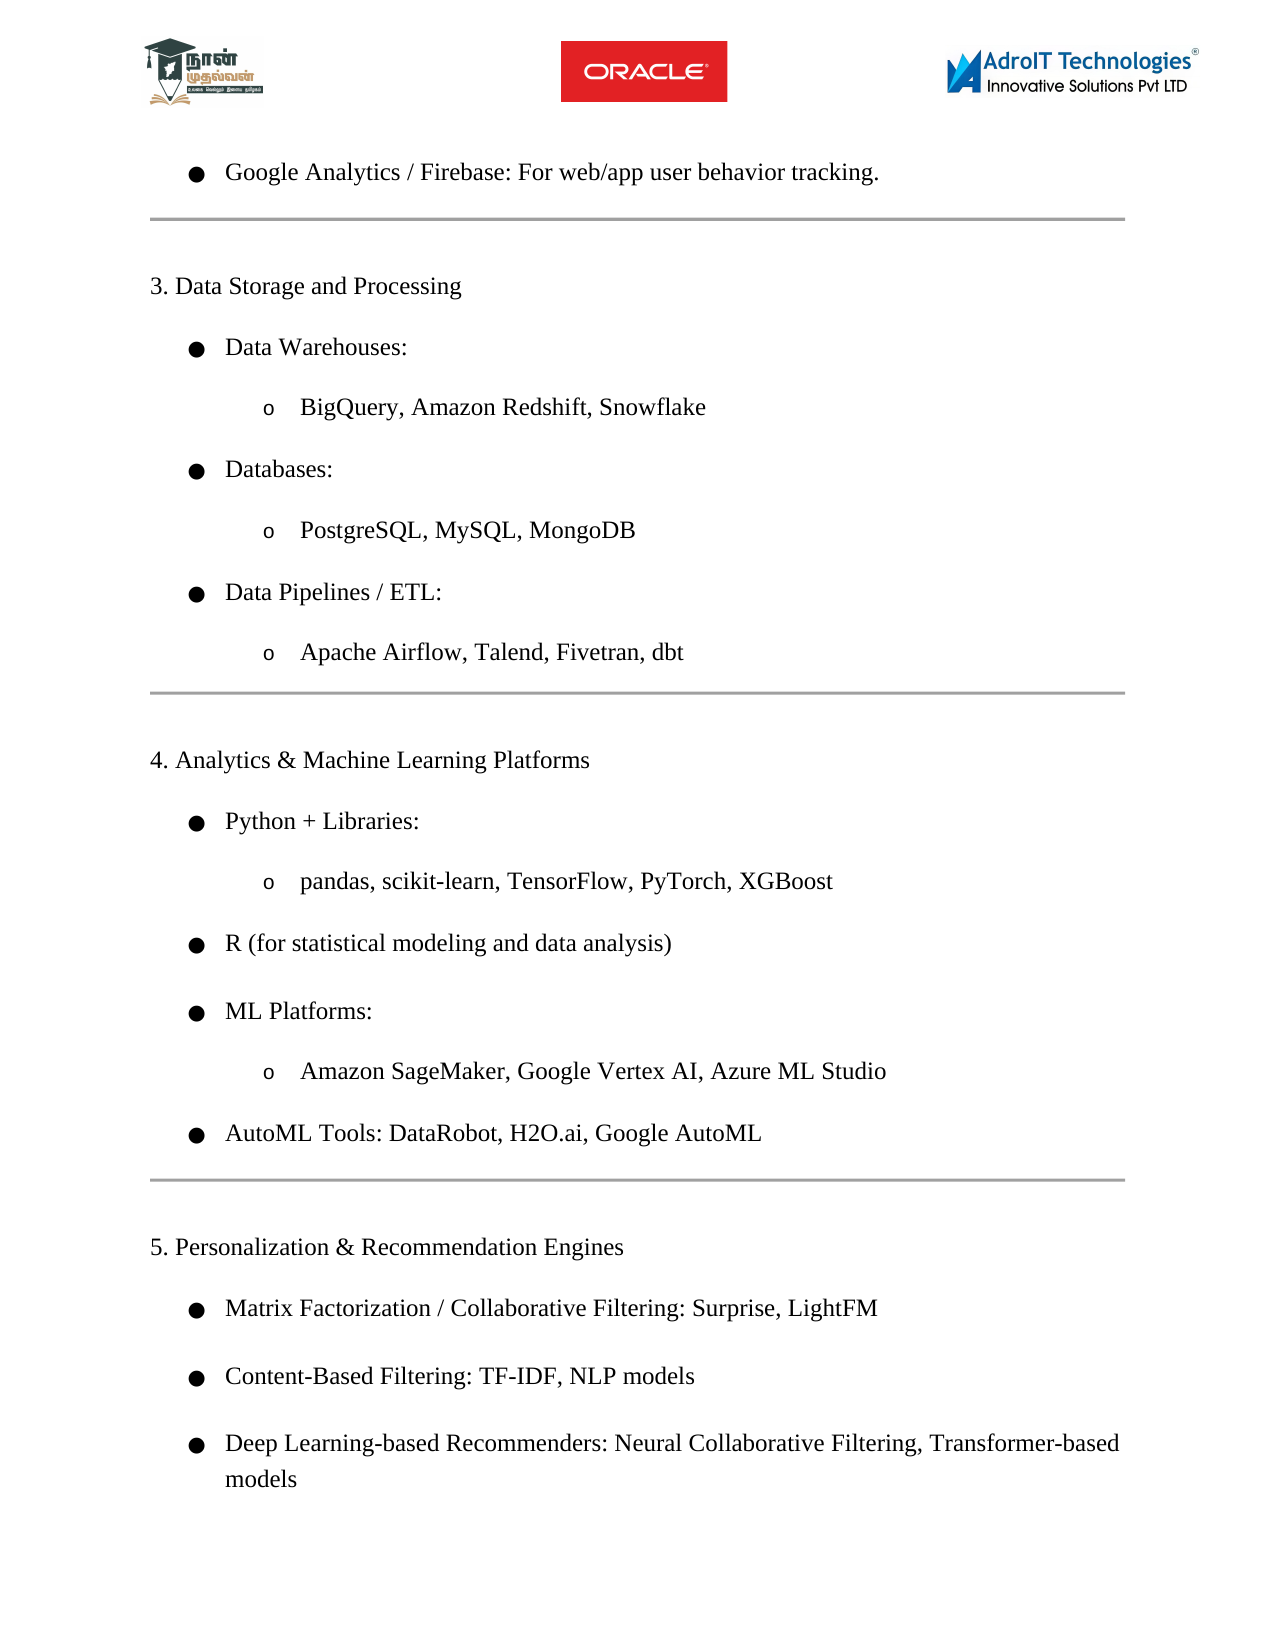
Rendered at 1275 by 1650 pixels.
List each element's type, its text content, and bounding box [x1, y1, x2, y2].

list Apache Airflow, Talend, Fivetran, dbt [262, 637, 1125, 667]
list Deep Learning-based Recommenders: Neural Collaborative Filtering, Transformer-based models [187, 1421, 1125, 1492]
list Python + Libraries: [187, 798, 1125, 841]
list Data Warehouses: [187, 325, 1125, 367]
picture [140, 36, 265, 108]
list R (for statistical modeling and data analysis) [187, 921, 1125, 963]
list Amazon SageMaker, Google Vertex AI, Azure ML Studio [262, 1056, 1125, 1086]
list PostgreSQL, MySQL, MongoDB [262, 515, 1125, 544]
list Google Analytics / Firebase: For web/app user behavior tracking. [187, 150, 1125, 193]
text 3. Data Storage and Processing [150, 271, 1125, 300]
list BigQuery, Amazon Redshift, Snowflake [262, 392, 1125, 422]
picture [561, 41, 728, 102]
list Content-Based Filtering: TF-IDF, NLP models [187, 1353, 1125, 1396]
text 4. Analytics & Machine Learning Platforms [150, 745, 1125, 773]
list Data Pipelines / ETL: [187, 569, 1125, 612]
list Matrix Factorization / Collaborative Filtering: Surprise, LightFM [187, 1286, 1125, 1328]
text 5. Personalization & Recommendation Engines [150, 1232, 1125, 1261]
picture [945, 45, 1201, 98]
list pandas, scikit-learn, TensorFlow, PyTorch, XGBoost [262, 866, 1125, 896]
list AutoML Tools: DataRobot, H2O.ai, Google AutoML [187, 1111, 1125, 1153]
list Databases: [187, 447, 1125, 490]
list ML Platforms: [187, 988, 1125, 1031]
